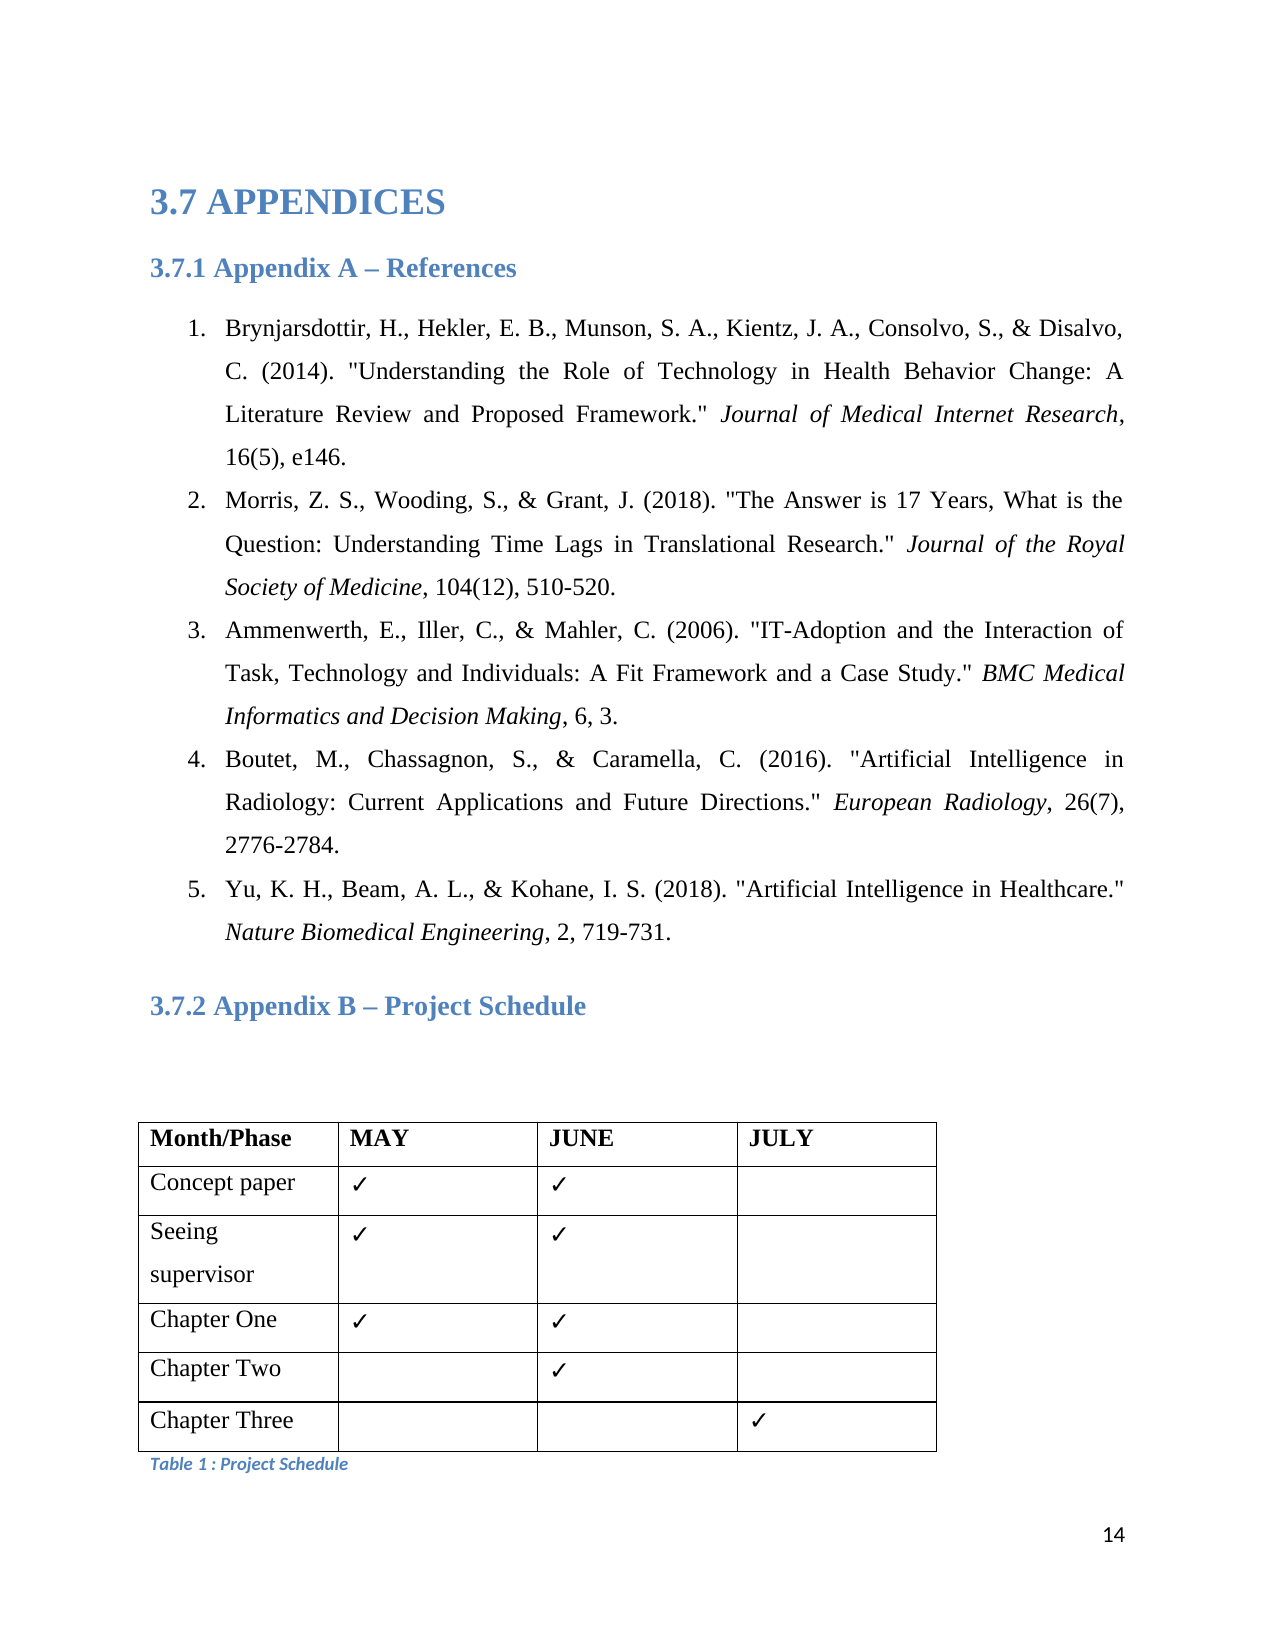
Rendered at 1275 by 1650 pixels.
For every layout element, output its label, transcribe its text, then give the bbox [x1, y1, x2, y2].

list Ammenwerth, E., Iller, C., & Mahler, C. (2006). "IT-Adoption and the Interaction of Task, Technology and Individuals: A Fit Framework and a Case Study." BMC Medical Informatics and Decision Making, 6, 3. [187, 615, 1125, 730]
table_cell ✓ [538, 1216, 737, 1303]
list Yu, K. H., Beam, A. L., & Kohane, I. S. (2018). "Artificial Intelligence in Healthcare." Nature Biomedical Engineering, 2, 719-731. [187, 874, 1125, 946]
table_cell Chapter Three [139, 1403, 338, 1451]
table_cell [738, 1304, 936, 1352]
table_cell [339, 1403, 537, 1451]
table_cell Chapter One [139, 1304, 338, 1352]
table_cell ✓ [339, 1304, 537, 1352]
table_header JUNE [538, 1123, 737, 1166]
table_cell [738, 1216, 936, 1303]
table_cell ✓ [738, 1403, 936, 1451]
table_cell [738, 1353, 936, 1401]
table_cell Chapter Two [139, 1353, 338, 1401]
table_cell ✓ [538, 1167, 737, 1215]
subtitle 3.7.2 Appendix B – Project Schedule [150, 989, 1125, 1021]
text Table 1 : Project Schedule [150, 1452, 1125, 1475]
subtitle 3.7.1 Appendix A – References [150, 251, 1125, 284]
table_header JULY [738, 1123, 936, 1166]
table_cell ✓ [339, 1216, 537, 1303]
table_cell Seeing supervisor [139, 1216, 338, 1303]
table_cell [738, 1167, 936, 1215]
table_cell ✓ [538, 1304, 737, 1352]
table_header MAY [339, 1123, 537, 1166]
table_cell [339, 1353, 537, 1401]
list Brynjarsdottir, H., Hekler, E. B., Munson, S. A., Kientz, J. A., Consolvo, S., & Disalvo, C. (2014). "Understanding the Role of Technology in Health Behavior Change: A Literature Review and Proposed Framework." Journal of Medical Internet Research, 16(5), e146. [187, 313, 1125, 471]
table_header Month/Phase [139, 1123, 338, 1166]
list Boutet, M., Chassagnon, S., & Caramella, C. (2016). "Artificial Intelligence in Radiology: Current Applications and Future Directions." European Radiology, 26(7), 2776-2784. [187, 744, 1125, 859]
table_cell [538, 1403, 737, 1451]
subtitle 3.7 APPENDICES [150, 179, 1125, 222]
table_cell Concept paper [139, 1167, 338, 1215]
list Morris, Z. S., Wooding, S., & Grant, J. (2018). "The Answer is 17 Years, What is the Question: Understanding Time Lags in Translational Research." Journal of the Royal Society of Medicine, 104(12), 510-520. [187, 486, 1125, 601]
table_cell ✓ [339, 1167, 537, 1215]
table_cell ✓ [538, 1353, 737, 1401]
